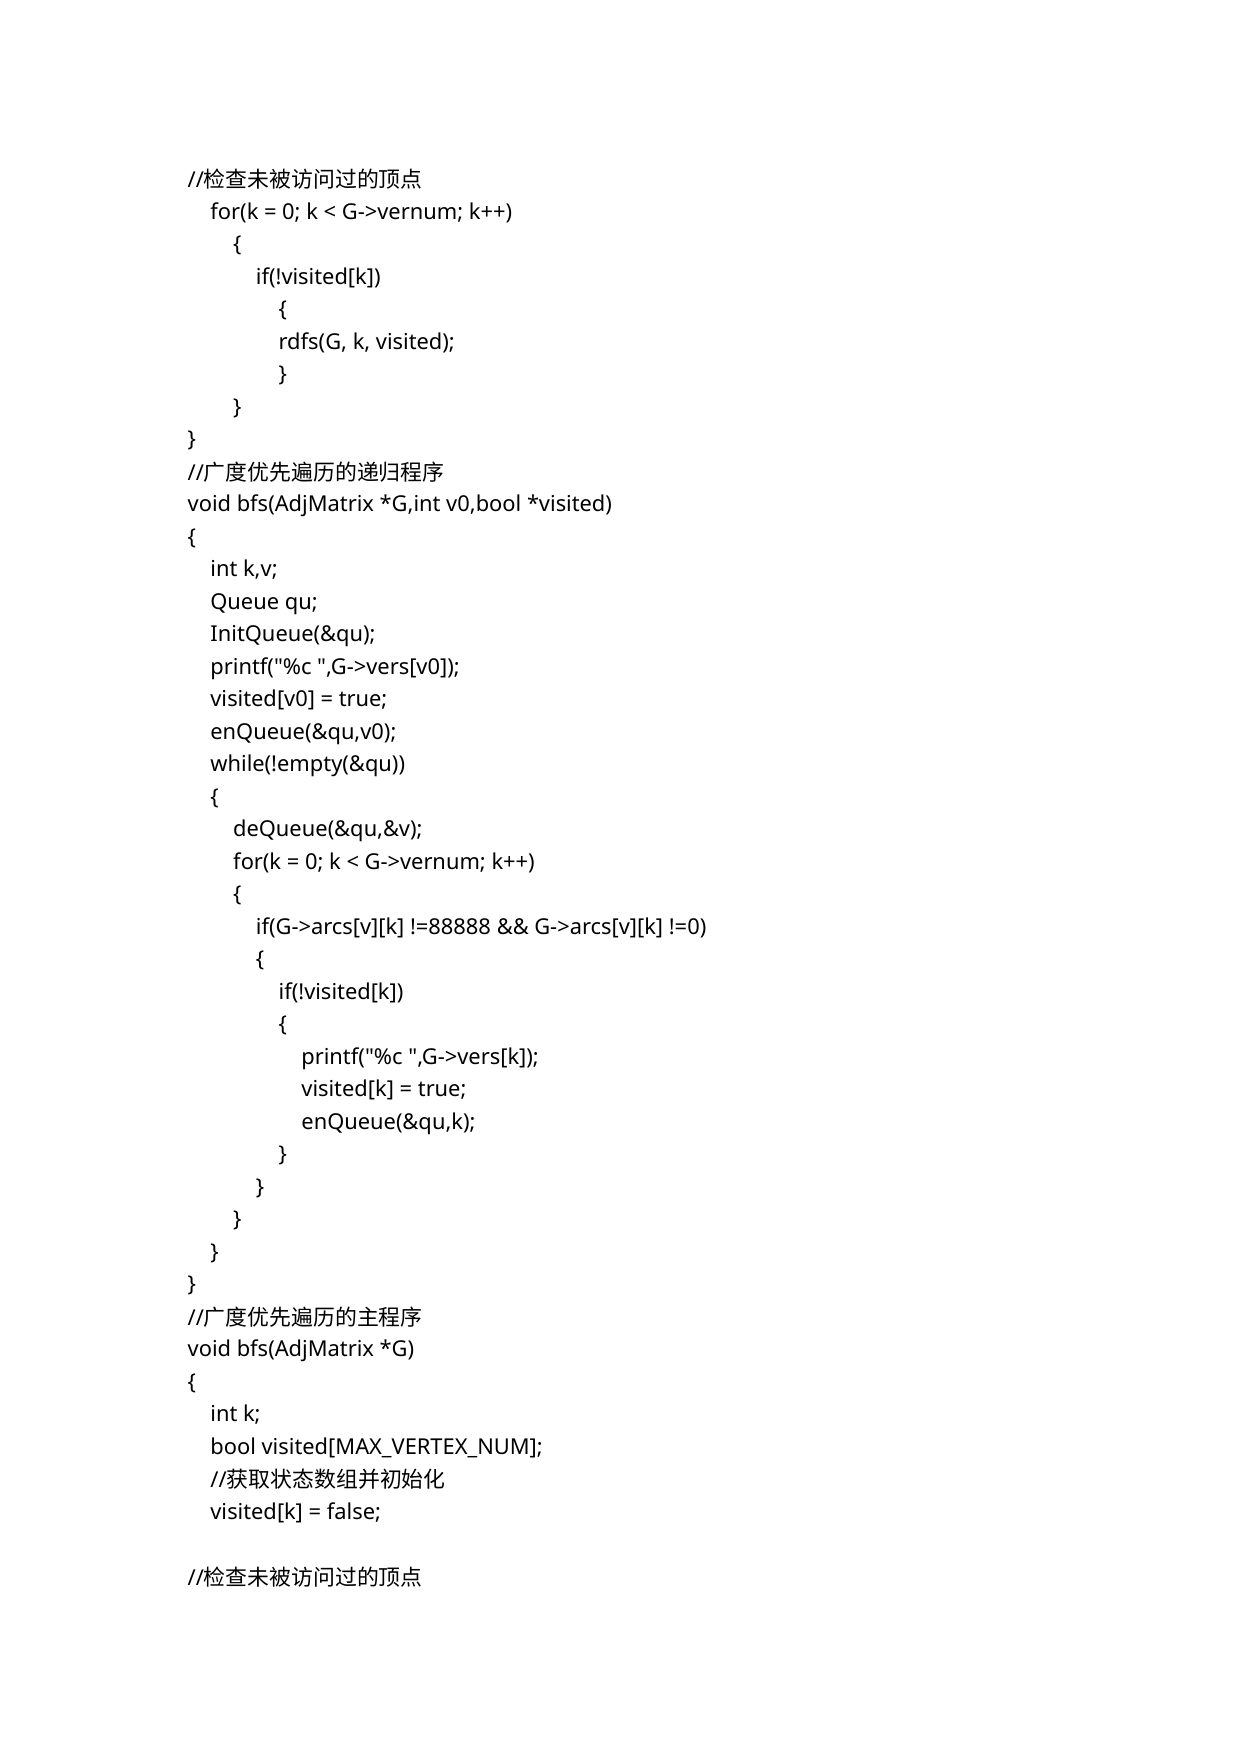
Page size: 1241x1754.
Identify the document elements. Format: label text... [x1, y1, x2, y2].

text bool visited[MAX_VERTEX_NUM]; [187, 1429, 1053, 1462]
text { [187, 292, 1053, 324]
text } [187, 1137, 1053, 1169]
text visited[k] = true; [187, 1072, 1053, 1104]
text { [187, 942, 1053, 974]
text { [187, 779, 1053, 812]
text printf("%c ",G->vers[v0]); [187, 649, 1053, 682]
text enQueue(&qu,k); [187, 1104, 1053, 1137]
text InitQueue(&qu); [187, 617, 1053, 649]
text void bfs(AdjMatrix *G,int v0,bool *visited) [187, 487, 1053, 519]
text //广度优先遍历的递归程序 [187, 454, 1053, 487]
text visited[k] = false; [187, 1494, 1053, 1527]
text //检查未被访问过的顶点 [187, 162, 1053, 194]
text //检查未被访问过的顶点 [187, 1559, 1053, 1592]
text } [187, 422, 1053, 454]
text } [187, 1234, 1053, 1267]
text void bfs(AdjMatrix *G) [187, 1332, 1053, 1364]
text } [187, 1169, 1053, 1202]
text } [187, 1202, 1053, 1234]
text while(!empty(&qu)) [187, 747, 1053, 779]
text } [187, 357, 1053, 389]
text //获取状态数组并初始化 [187, 1462, 1053, 1494]
text enQueue(&qu,v0); [187, 714, 1053, 747]
text { [187, 877, 1053, 909]
text Queue qu; [187, 584, 1053, 617]
text { [187, 227, 1053, 259]
text int k,v; [187, 552, 1053, 584]
text if(!visited[k]) [187, 974, 1053, 1007]
text { [187, 1364, 1053, 1397]
text { [187, 1007, 1053, 1039]
text if(!visited[k]) [187, 259, 1053, 292]
text //广度优先遍历的主程序 [187, 1299, 1053, 1332]
text { [187, 519, 1053, 552]
text visited[v0] = true; [187, 682, 1053, 714]
text if(G->arcs[v][k] !=88888 && G->arcs[v][k] !=0) [187, 909, 1053, 942]
text deQueue(&qu,&v); [187, 812, 1053, 844]
text for(k = 0; k < G->vernum; k++) [187, 194, 1053, 227]
text } [187, 389, 1053, 422]
text } [187, 1267, 1053, 1299]
text int k; [187, 1397, 1053, 1429]
text for(k = 0; k < G->vernum; k++) [187, 844, 1053, 877]
text printf("%c ",G->vers[k]); [187, 1039, 1053, 1072]
text rdfs(G, k, visited); [187, 324, 1053, 357]
